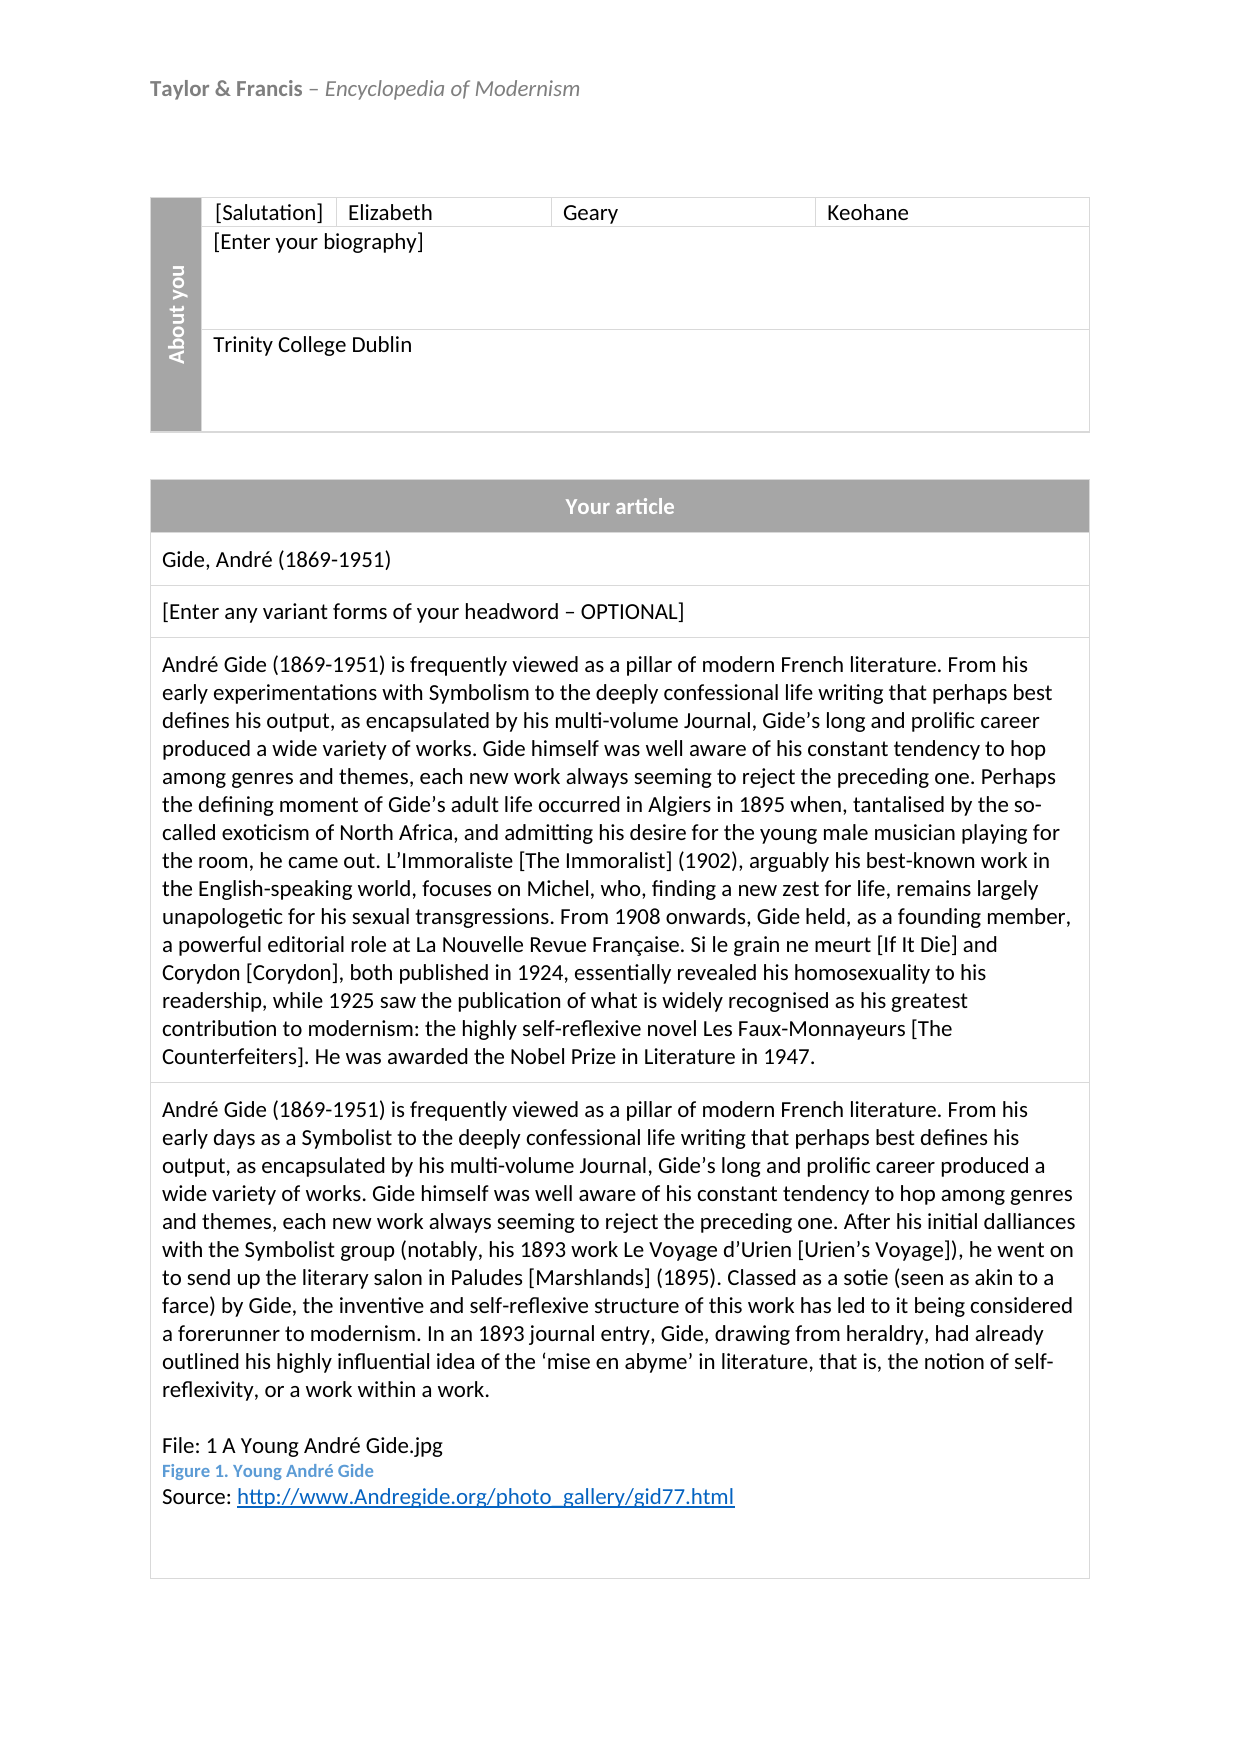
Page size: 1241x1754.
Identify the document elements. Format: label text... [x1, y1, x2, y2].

table_header Your article [151, 480, 1089, 532]
table_header About you [151, 198, 201, 431]
